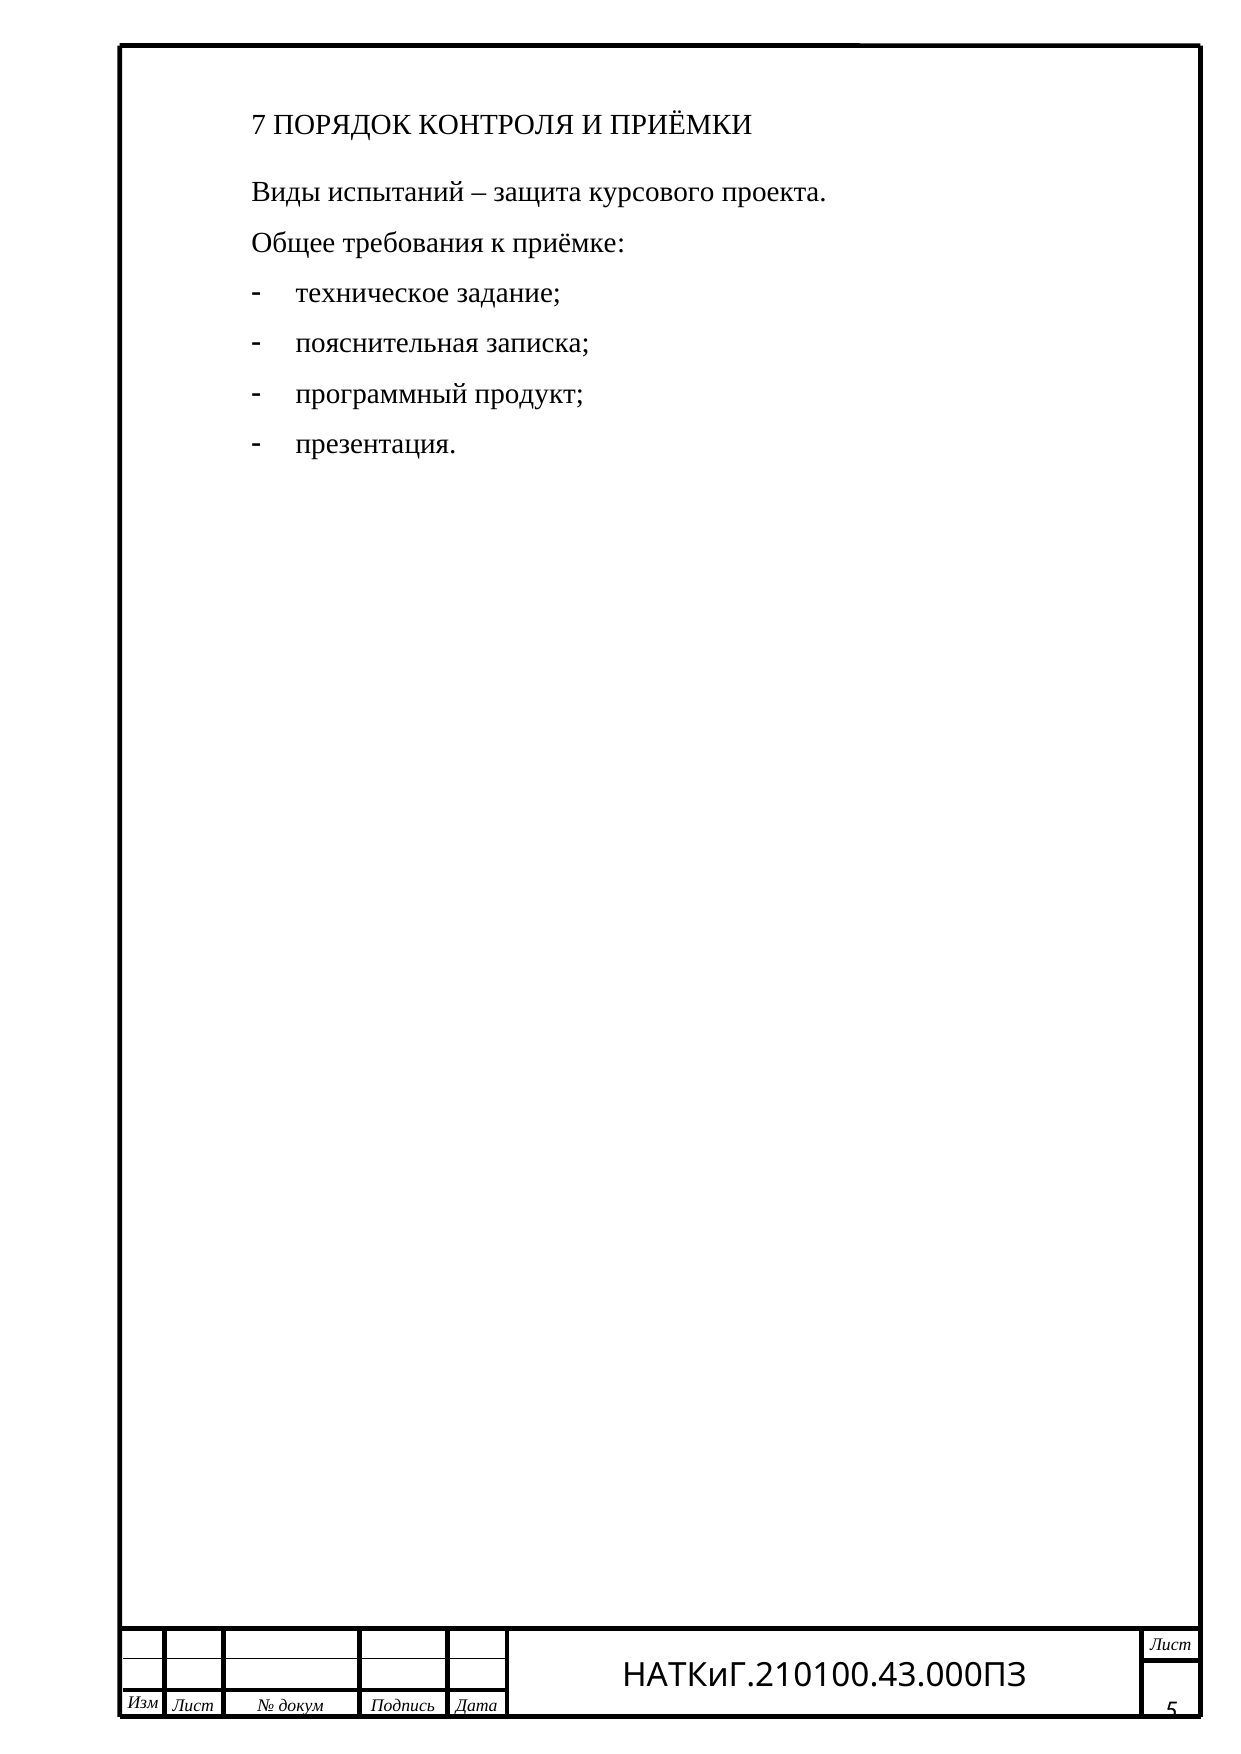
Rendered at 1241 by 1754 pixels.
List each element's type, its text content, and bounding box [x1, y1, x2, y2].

list техническое задание; [251, 275, 1152, 309]
text Общее требования к приёмке: [177, 225, 1152, 258]
list программный продукт; [251, 376, 1152, 409]
list презентация. [251, 426, 1152, 460]
text Виды испытаний – защита курсового проекта. [177, 174, 1152, 208]
text 7 ПОРЯДОК КОНТРОЛЯ И ПРИЁМКИ [177, 107, 1152, 141]
list пояснительная записка; [251, 325, 1152, 359]
